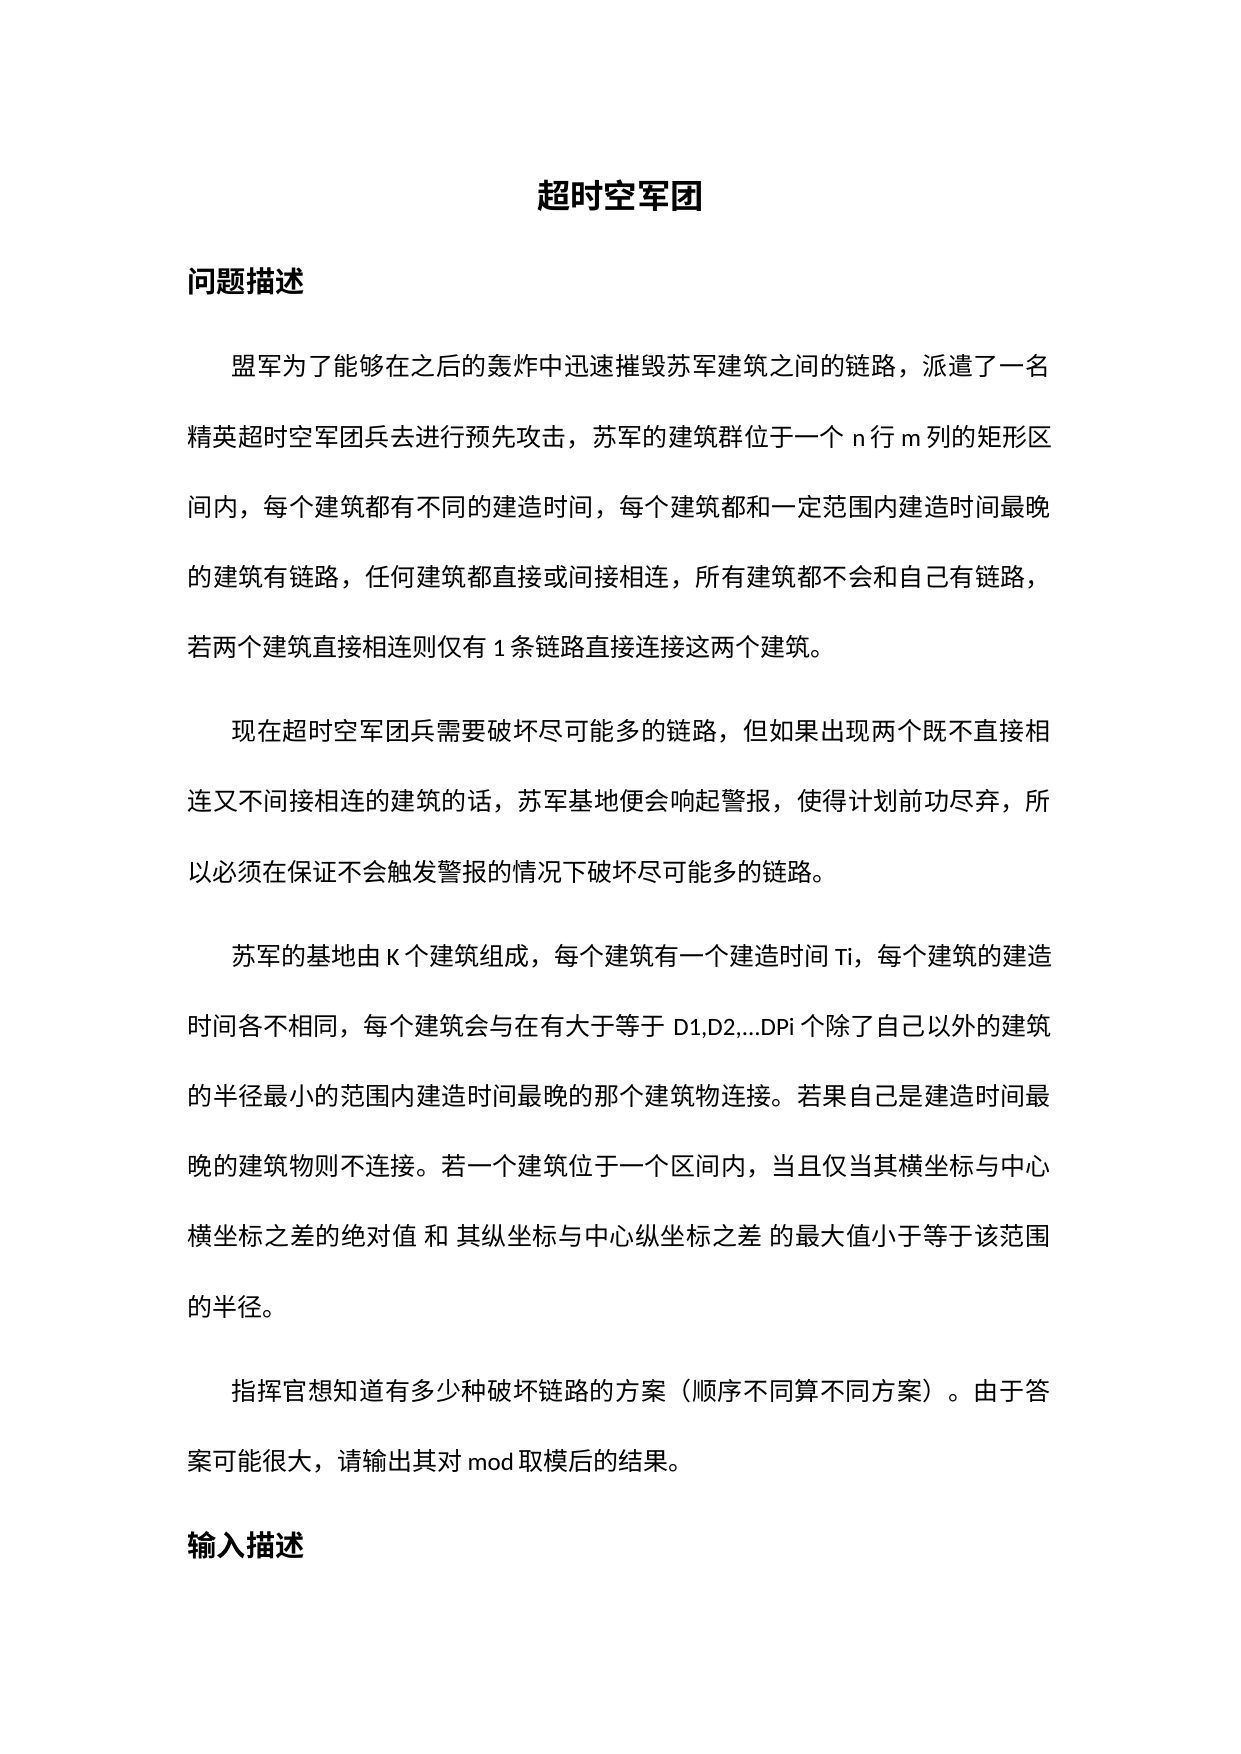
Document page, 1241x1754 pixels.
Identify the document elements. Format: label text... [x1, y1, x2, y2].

text 苏军的基地由K个建筑组成，每个建筑有一个建造时间Ti，每个建筑的建造时间各不相同，每个建筑会与在有大于等于D1,D2,...DPi个除了自己以外的建筑的半径最小的范围内建造时间最晚的那个建筑物连接。若果自己是建造时间最晚的建筑物则不连接。若一个建筑位于一个区间内，当且仅当其横坐标与中心横坐标之差的绝对值 和 其纵坐标与中心纵坐标之差 的最大值小于等于该范围的半径。 [187, 922, 1053, 1338]
text 现在超时空军团兵需要破坏尽可能多的链路，但如果出现两个既不直接相连又不间接相连的建筑的话，苏军基地便会响起警报，使得计划前功尽弃，所以必须在保证不会触发警报的情况下破坏尽可能多的链路。 [187, 697, 1053, 903]
text 输入描述 [187, 1512, 1053, 1577]
text 问题描述 [187, 247, 1053, 312]
text 盟军为了能够在之后的轰炸中迅速摧毁苏军建筑之间的链路，派遣了一名精英超时空军团兵去进行预先攻击，苏军的建筑群位于一个n行m列的矩形区间内，每个建筑都有不同的建造时间，每个建筑都和一定范围内建造时间最晚的建筑有链路，任何建筑都直接或间接相连，所有建筑都不会和自己有链路，若两个建筑直接相连则仅有1条链路直接连接这两个建筑。 [187, 332, 1053, 678]
text 超时空军团 [187, 162, 1053, 227]
text 指挥官想知道有多少种破坏链路的方案（顺序不同算不同方案）。由于答案可能很大，请输出其对mod取模后的结果。 [187, 1357, 1053, 1492]
